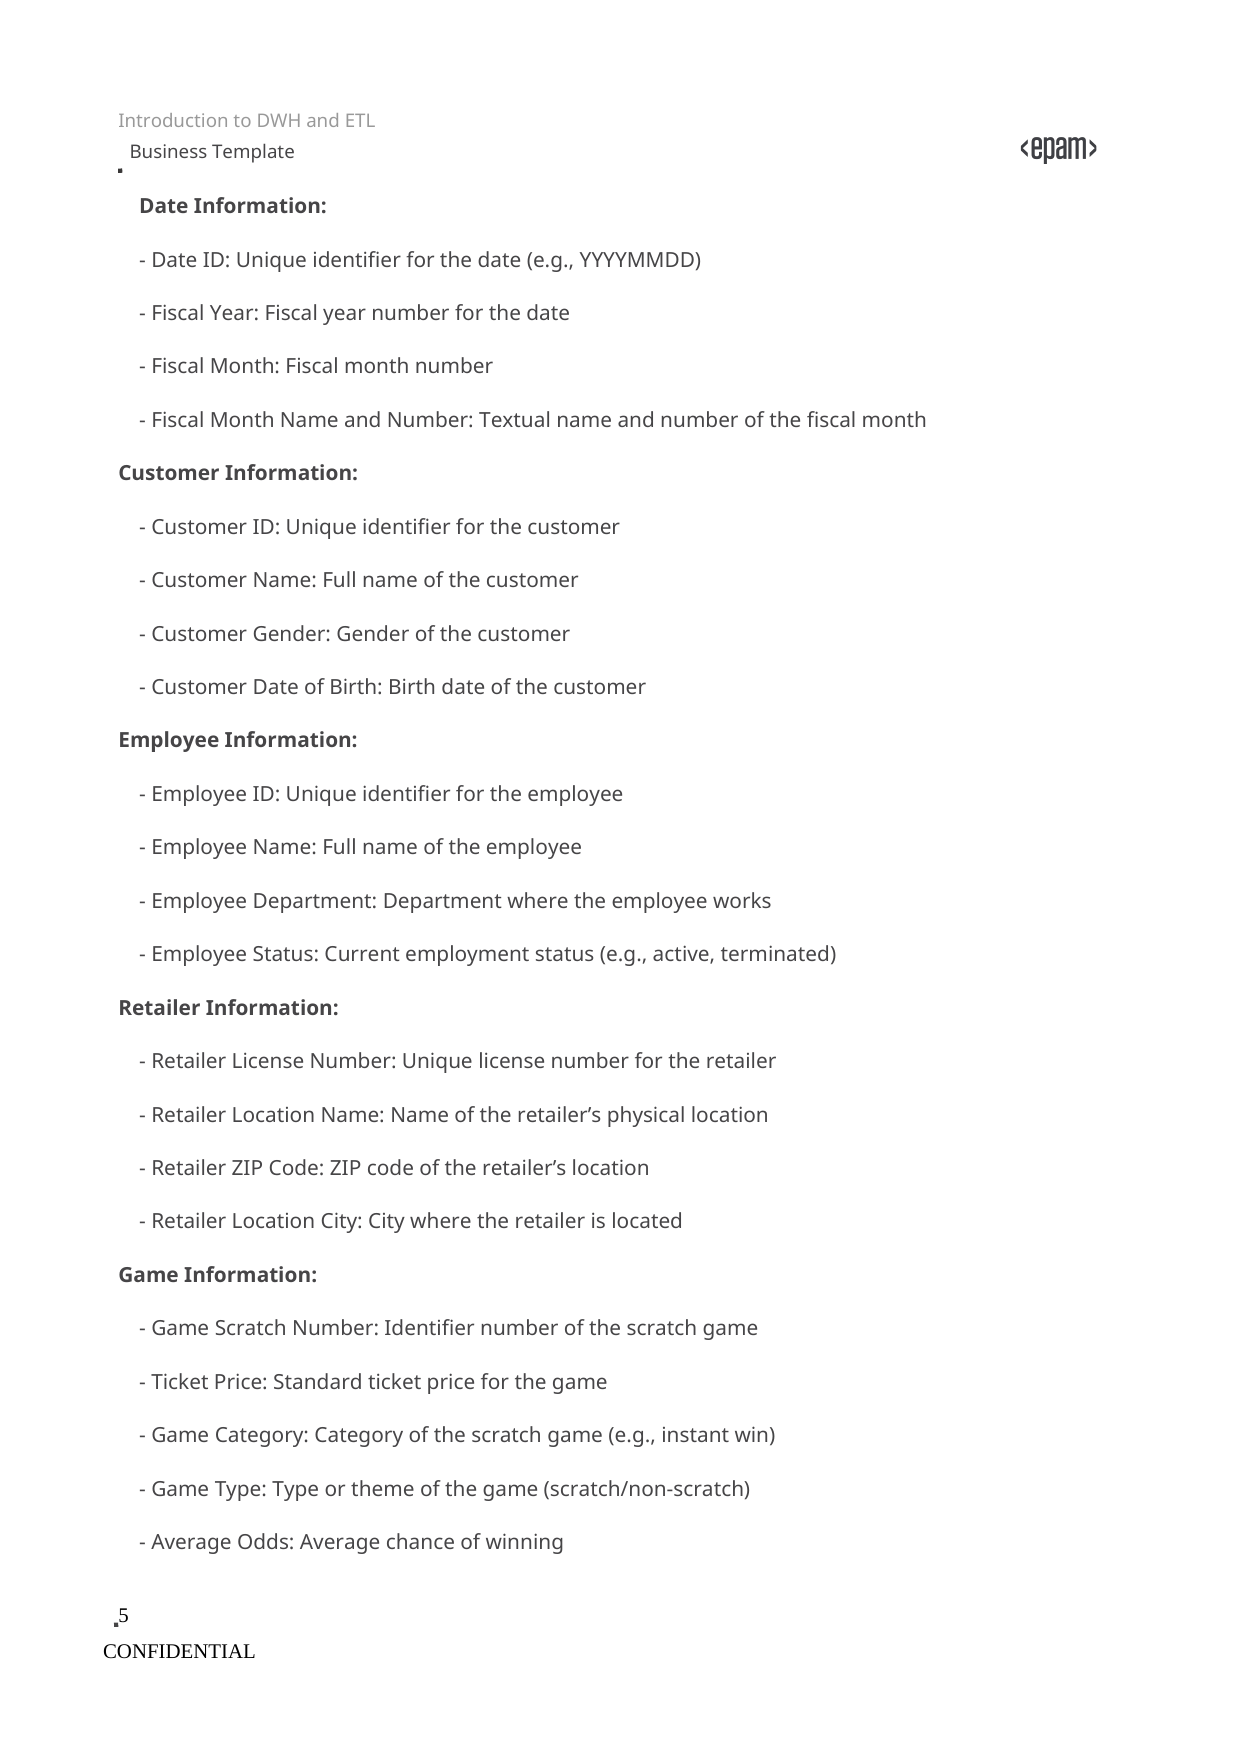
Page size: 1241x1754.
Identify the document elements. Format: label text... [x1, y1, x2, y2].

text - Ticket Price: Standard ticket price for the game [118, 1367, 1152, 1395]
text Game Information: [118, 1260, 1152, 1288]
text - Retailer License Number: Unique license number for the retailer [118, 1046, 1152, 1075]
text - Fiscal Year: Fiscal year number for the date [118, 298, 1152, 327]
text - Game Type: Type or theme of the game (scratch/non-scratch) [118, 1474, 1152, 1502]
text - Date ID: Unique identifier for the date (e.g., YYYYMMDD) [118, 245, 1152, 273]
text - Game Scratch Number: Identifier number of the scratch game [118, 1313, 1152, 1342]
text Customer Information: [118, 458, 1152, 487]
text - Customer Gender: Gender of the customer [118, 619, 1152, 647]
text - Retailer Location City: City where the retailer is located [118, 1207, 1152, 1235]
text Date Information: [118, 191, 1152, 220]
text - Game Category: Category of the scratch game (e.g., instant win) [118, 1420, 1152, 1449]
text - Employee Name: Full name of the employee [118, 832, 1152, 861]
text - Retailer Location Name: Name of the retailer’s physical location [118, 1100, 1152, 1128]
text Retailer Information: [118, 993, 1152, 1021]
text Employee Information: [118, 726, 1152, 754]
picture [1020, 137, 1097, 164]
text - Customer ID: Unique identifier for the customer [118, 512, 1152, 540]
text - Fiscal Month Name and Number: Textual name and number of the fiscal month [118, 405, 1152, 433]
text - Retailer ZIP Code: ZIP code of the retailer’s location [118, 1153, 1152, 1182]
text - Fiscal Month: Fiscal month number [118, 352, 1152, 380]
text - Average Odds: Average chance of winning [118, 1527, 1152, 1556]
text - Employee Status: Current employment status (e.g., active, terminated) [118, 939, 1152, 968]
text - Employee ID: Unique identifier for the employee [118, 779, 1152, 807]
text - Customer Date of Birth: Birth date of the customer [118, 672, 1152, 701]
text - Employee Department: Department where the employee works [118, 886, 1152, 914]
text - Customer Name: Full name of the customer [118, 565, 1152, 594]
